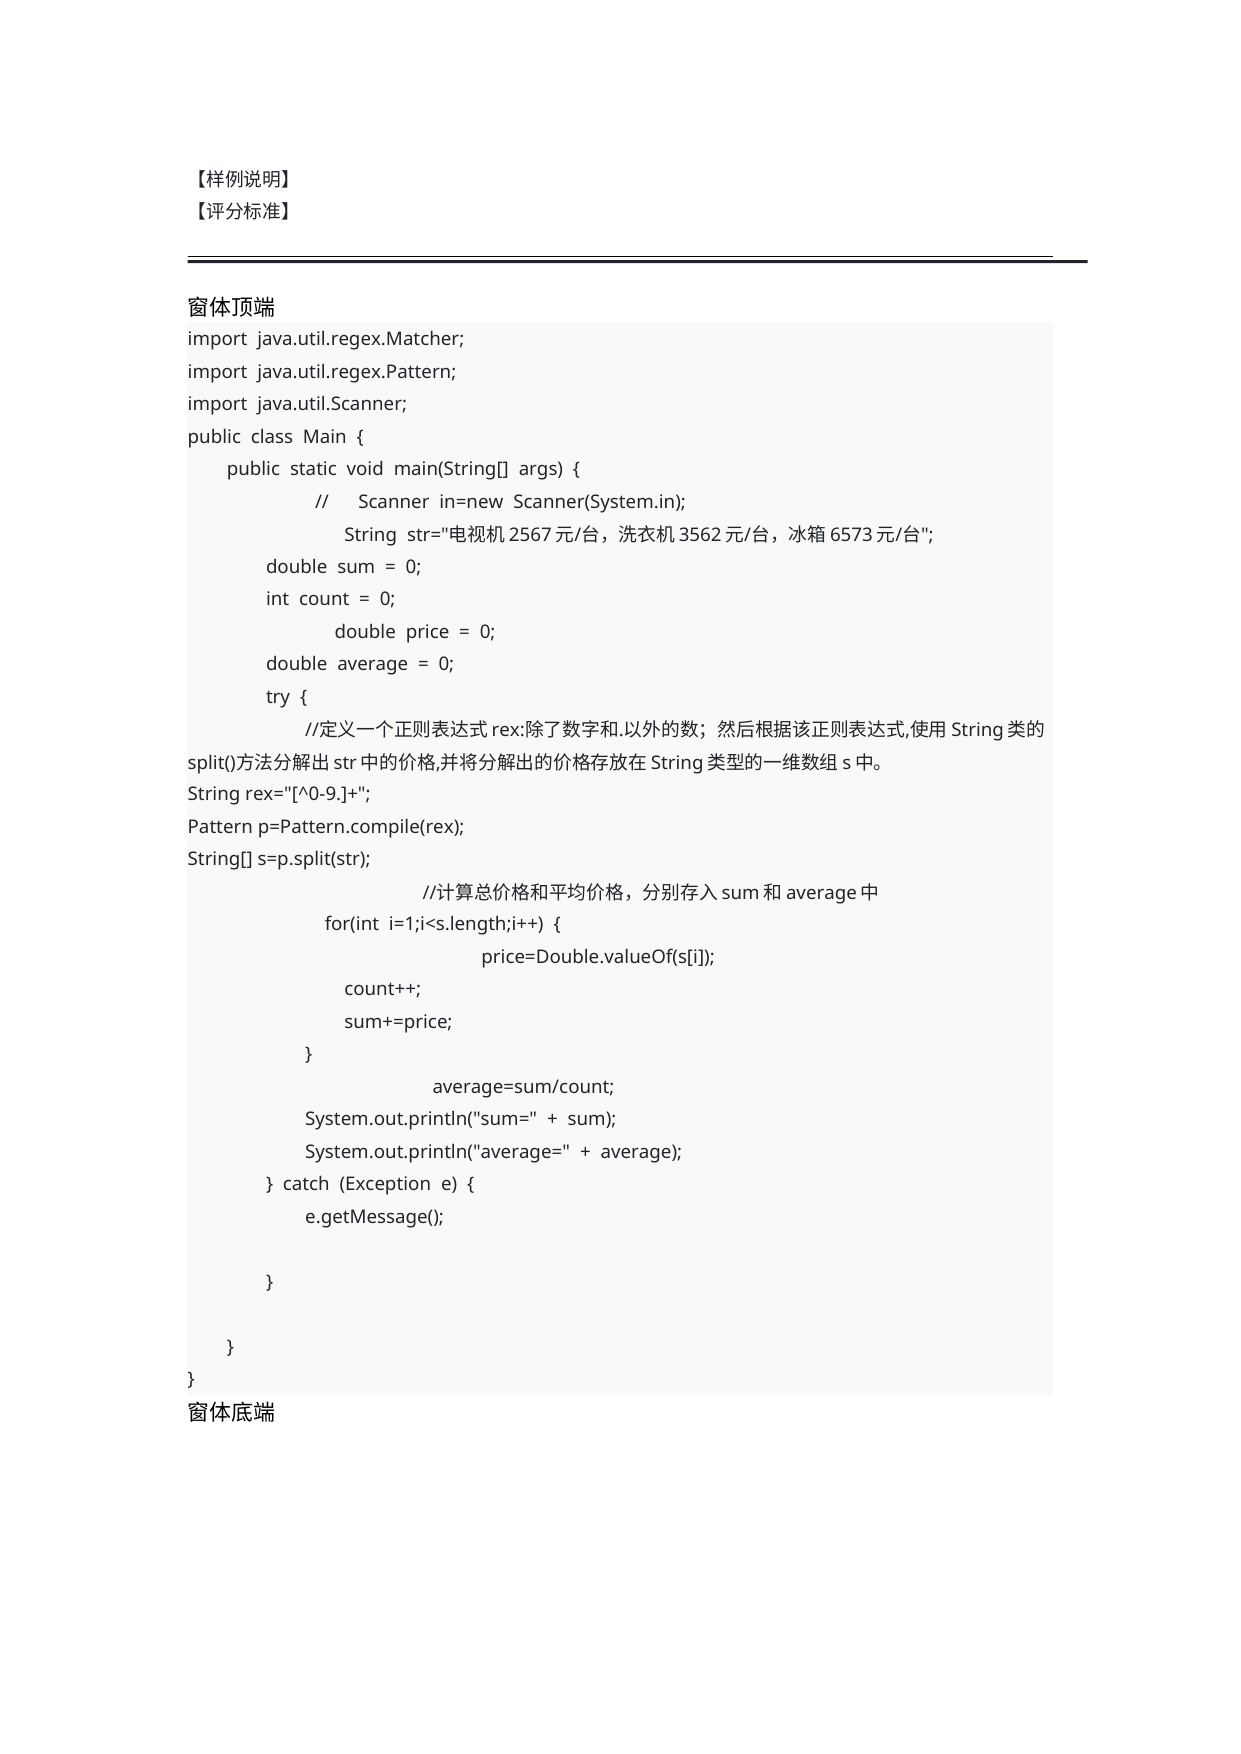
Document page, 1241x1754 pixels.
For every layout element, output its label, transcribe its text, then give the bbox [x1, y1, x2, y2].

text import java.util.regex.Matcher; import java.util.regex.Pattern; import java.util.Scanner; public class Main { public static void main(String[] args) { // Scanner in=new Scanner(System.in); String str="电视机2567元/台，洗衣机3562元/台，冰箱6573元/台"; double sum = 0; int count = 0; double price = 0; double average = 0; try { //定义一个正则表达式rex:除了数字和.以外的数；然后根据该正则表达式,使用String类的split()方法分解出str中的价格,并将分解出的价格存放在String类型的一维数组s中。 String rex="[^0-9.]+"; [187, 322, 1053, 810]
text Pattern p=Pattern.compile(rex); [187, 810, 1053, 842]
text 【样例说明】 【评分标准】 [187, 162, 1053, 227]
text String[] s=p.split(str); //计算总价格和平均价格，分别存入sum和average中 for(int i=1;i<s.length;i++) { price=Double.valueOf(s[i]); count++; sum+=price; } average=sum/count; System.out.println("sum=" + sum); System.out.println("average=" + average); } catch (Exception e) { e.getMessage(); } } } [187, 842, 1053, 1395]
